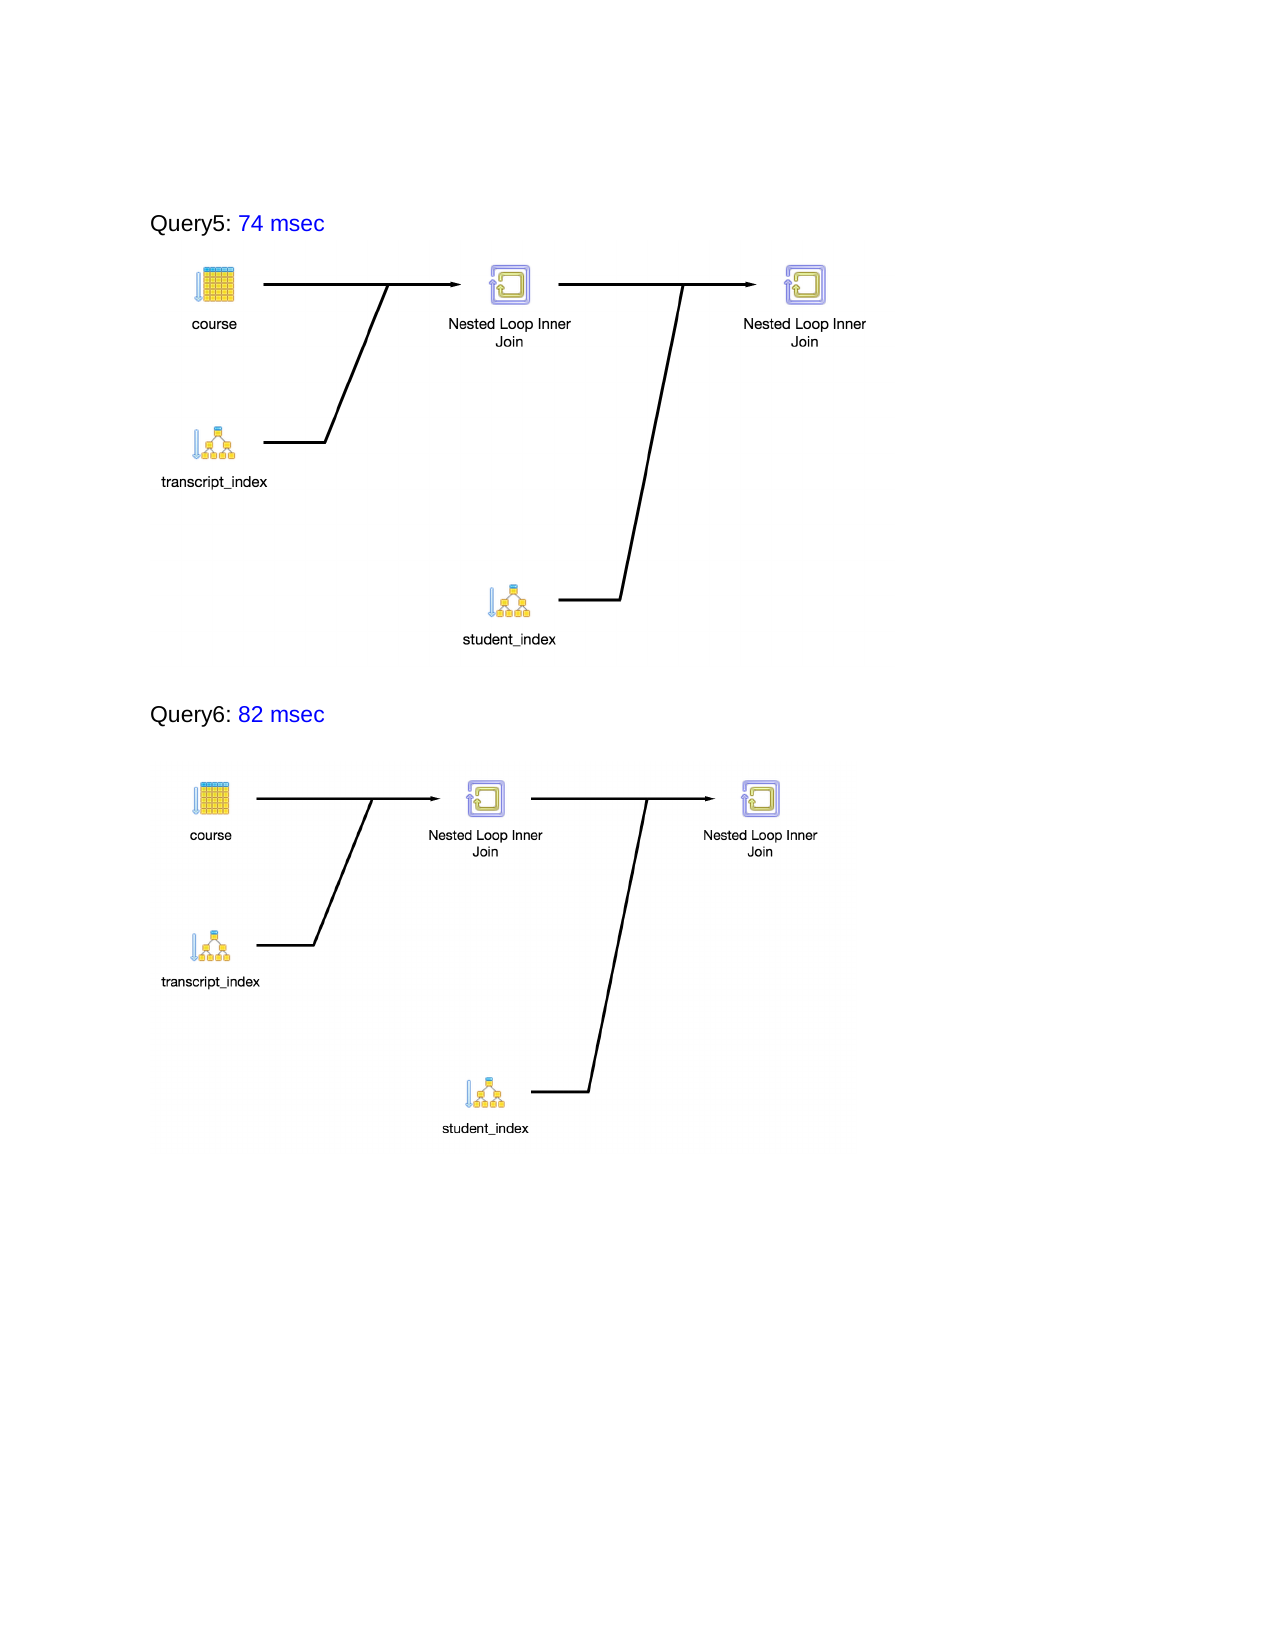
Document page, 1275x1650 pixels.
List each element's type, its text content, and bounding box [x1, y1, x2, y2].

picture [150, 761, 857, 1154]
text Query5: 74 msec [150, 210, 1125, 237]
picture [150, 240, 896, 667]
text Query6: 82 msec [150, 701, 1125, 727]
